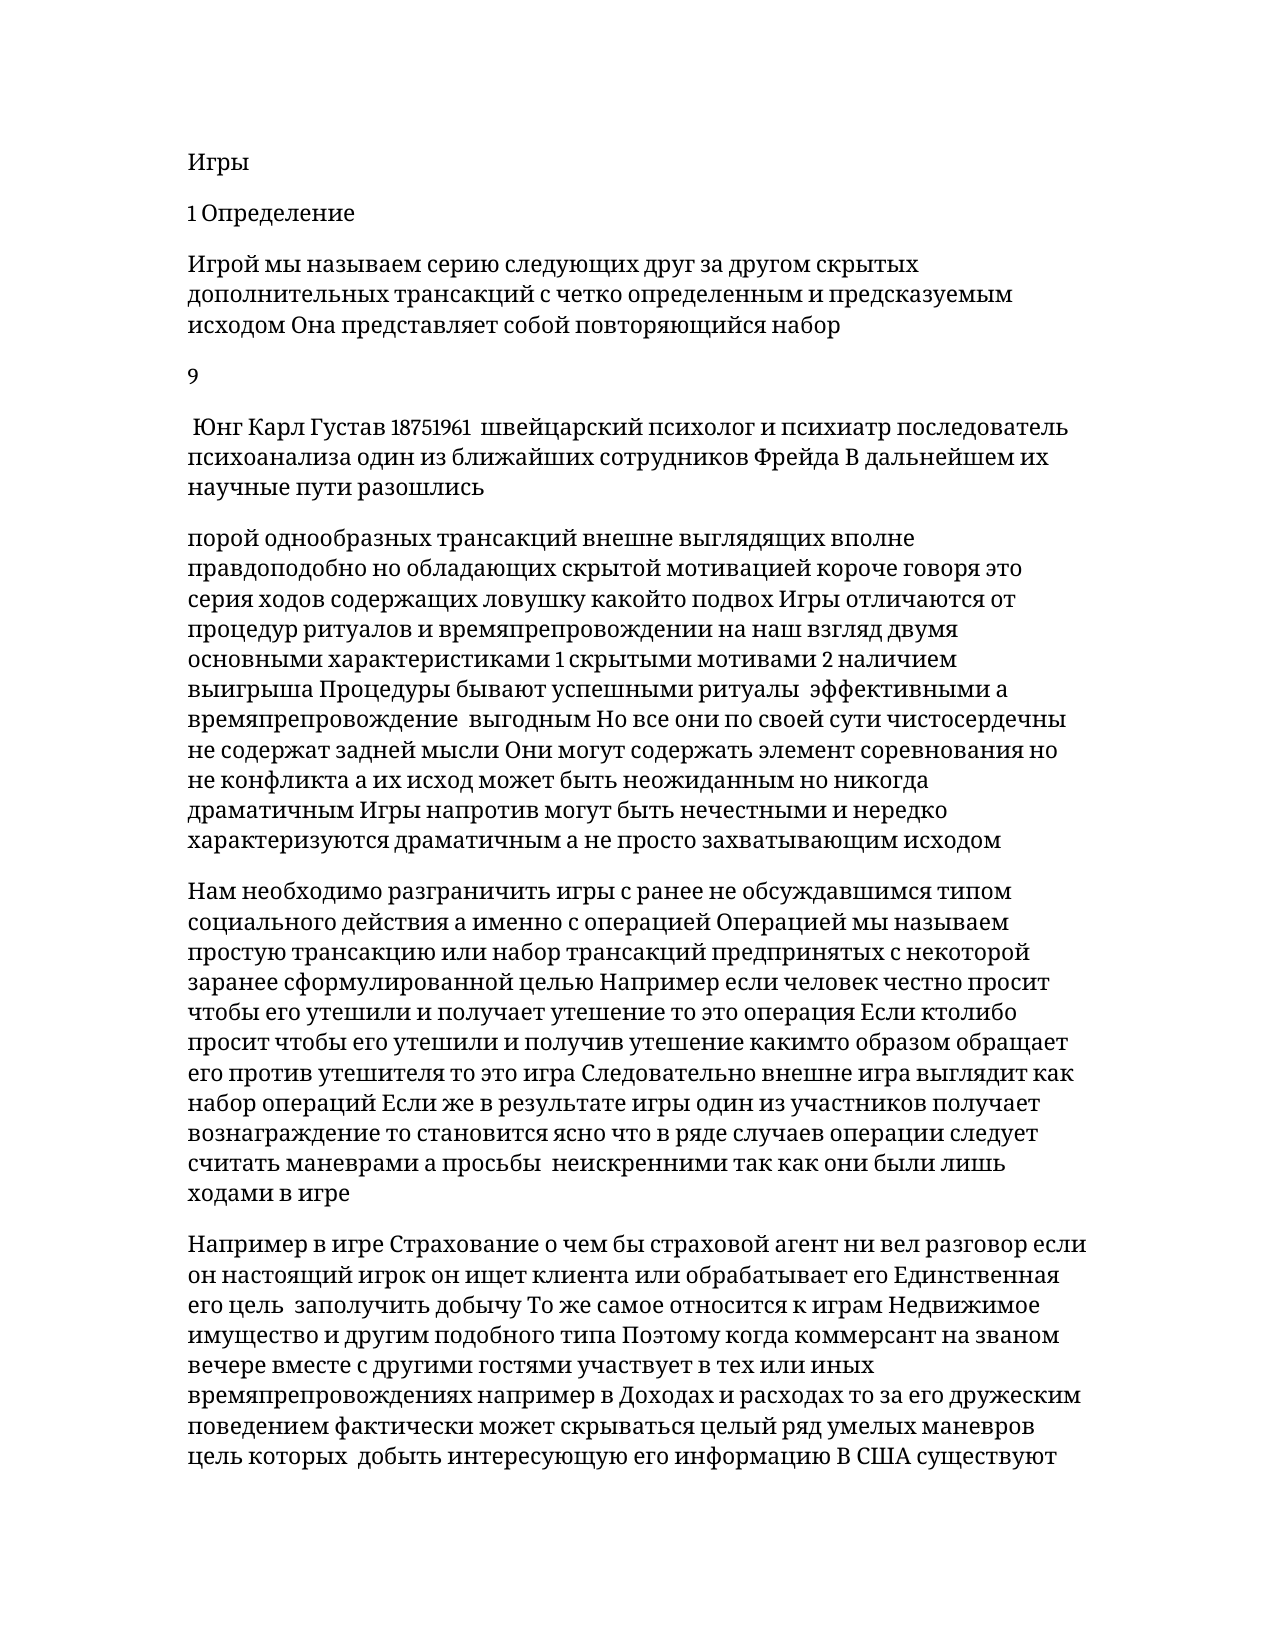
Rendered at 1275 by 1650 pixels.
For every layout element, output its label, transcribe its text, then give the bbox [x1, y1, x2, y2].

text Нам необходимо разграничить игры с ранее не обсуждавшимся типом социального действия а именно с операцией Операцией мы называем простую трансакцию или набор трансакций предпринятых с некоторой заранее сформулированной целью Например если человек честно просит чтобы его утешили и получает утешение то это операция Если ктолибо просит чтобы его утешили и получив утешение какимто образом обращает его против утешителя то это игра Следовательно внешне игра выглядит как набор операций Если же в результате игры один из участников получает вознаграждение то становится ясно что в ряде случаев операции следует считать маневрами а просьбы неискренними так как они были лишь ходами в игре [187, 879, 1087, 1208]
text 1 Определение [187, 201, 1087, 227]
text Игры [187, 150, 1087, 176]
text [187, 1232, 1087, 1470]
text порой однообразных трансакций внешне выглядящих вполне правдоподобно но обладающих скрытой мотивацией короче говоря это серия ходов содержащих ловушку какойто подвох Игры отличаются от процедур ритуалов и времяпрепровождении на наш взгляд двумя основными характеристиками 1 скрытыми мотивами 2 наличием выигрыша Процедуры бывают успешными ритуалы эффективными а времяпрепровождение выгодным Но все они по своей сути чистосердечны не содержат задней мысли Они могут содержать элемент соревнования но не конфликта а их исход может быть неожиданным но никогда драматичным Игры напротив могут быть нечестными и нередко характеризуются драматичным а не просто захватывающим исходом [187, 526, 1087, 854]
text 9 [187, 363, 1087, 390]
text Игрой мы называем серию следующих друг за другом скрытых дополнительных трансакций с четко определенным и предсказуемым исходом Она представляет собой повторяющийся набор [187, 252, 1087, 339]
text Юнг Карл Густав 18751961 швейцарский психолог и психиатр последователь психоанализа один из ближайших сотрудников Фрейда В дальнейшем их научные пути разошлись [187, 414, 1087, 501]
